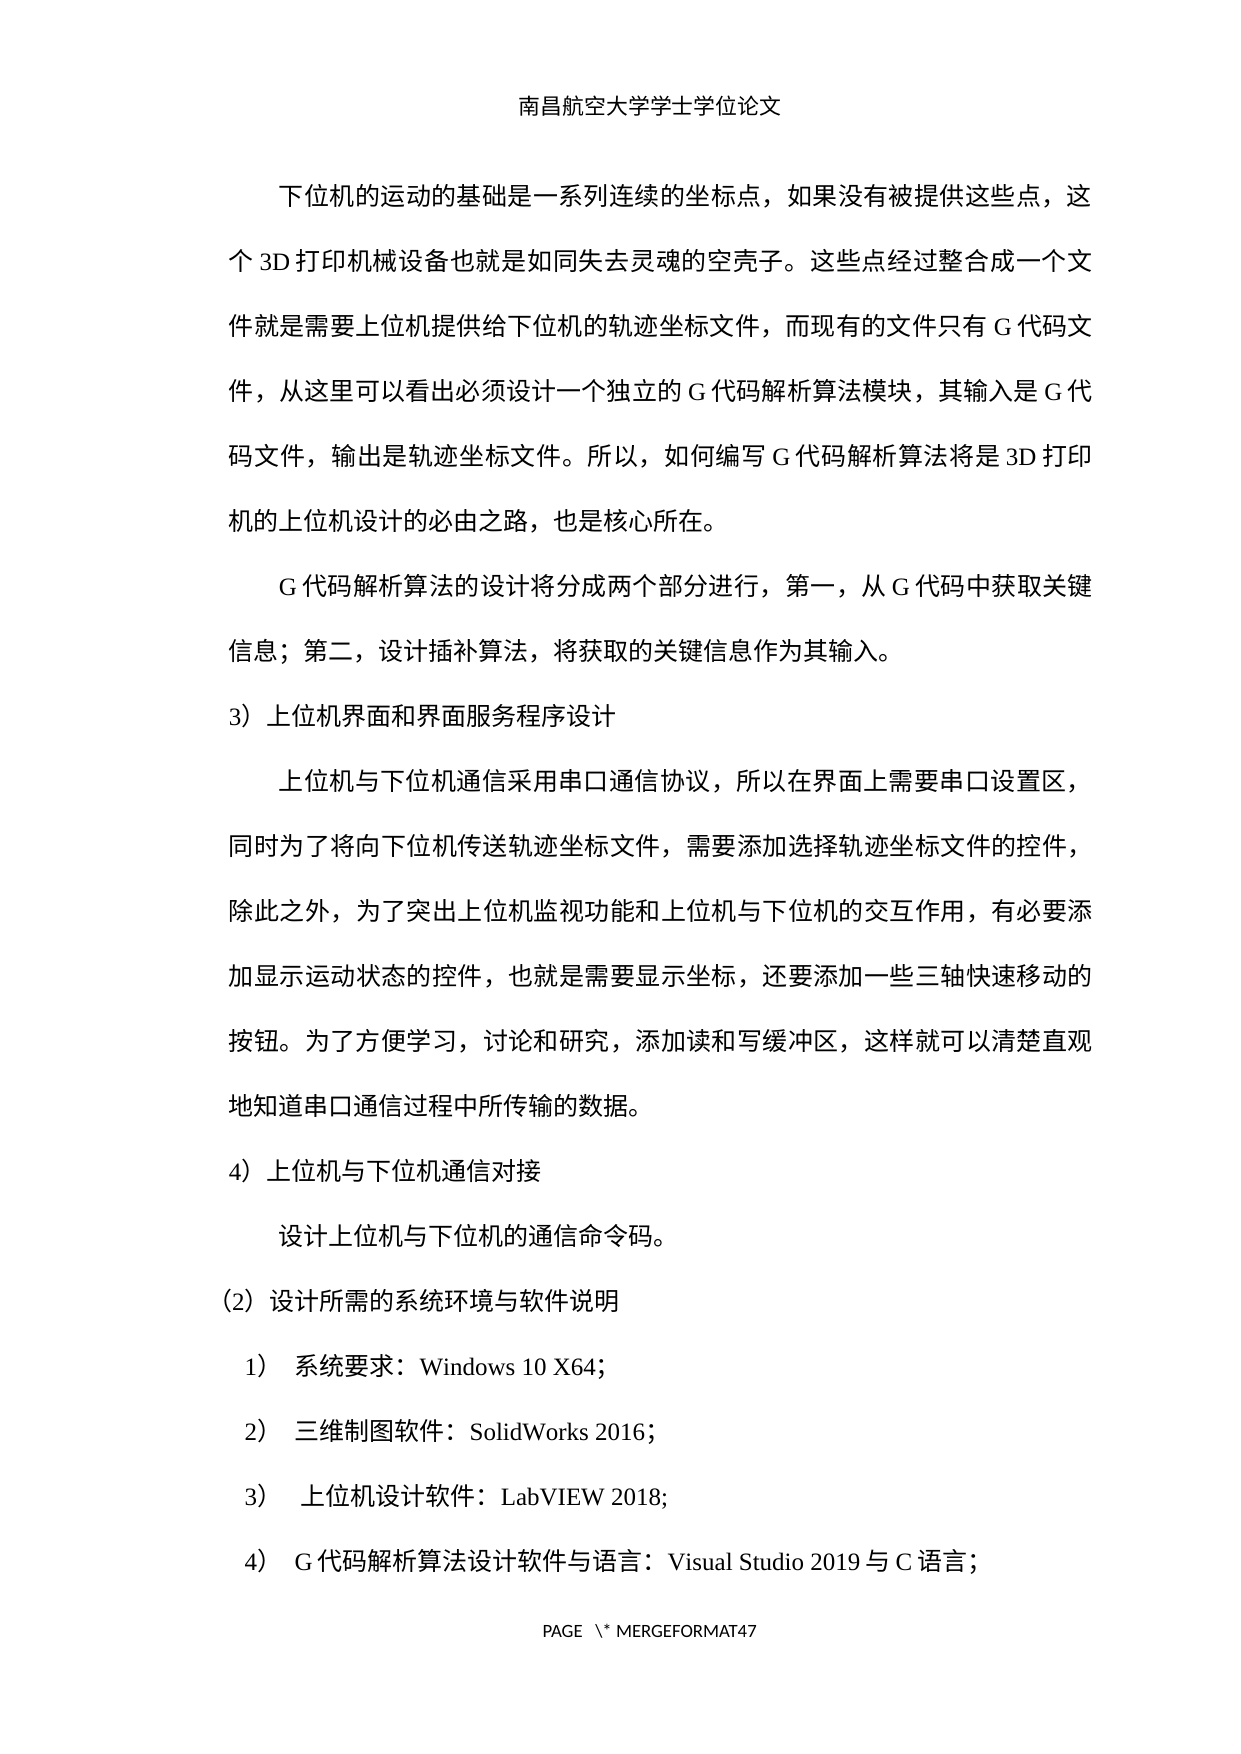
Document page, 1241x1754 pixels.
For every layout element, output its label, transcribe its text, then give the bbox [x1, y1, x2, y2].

text 3）上位机界面和界面服务程序设计 [229, 682, 1092, 747]
text （2）设计所需的系统环境与软件说明 [207, 1267, 1092, 1332]
text G代码解析算法的设计将分成两个部分进行，第一，从G代码中获取关键信息；第二，设计插补算法，将获取的关键信息作为其输入。 [229, 552, 1092, 682]
list 上位机设计软件：LabVIEW 2018; [244, 1462, 1092, 1527]
list 系统要求：Windows 10 X64； [244, 1332, 1092, 1397]
text 设计上位机与下位机的通信命令码。 [229, 1202, 1092, 1267]
list 三维制图软件：SolidWorks 2016； [244, 1397, 1092, 1462]
list G代码解析算法设计软件与语言：Visual Studio 2019与C语言； [244, 1527, 1092, 1592]
text 上位机与下位机通信采用串口通信协议，所以在界面上需要串口设置区，同时为了将向下位机传送轨迹坐标文件，需要添加选择轨迹坐标文件的控件，除此之外，为了突出上位机监视功能和上位机与下位机的交互作用，有必要添加显示运动状态的控件，也就是需要显示坐标，还要添加一些三轴快速移动的按钮。为了方便学习，讨论和研究，添加读和写缓冲区，这样就可以清楚直观地知道串口通信过程中所传输的数据。 [229, 747, 1092, 1137]
text 4）上位机与下位机通信对接 [229, 1137, 1092, 1202]
